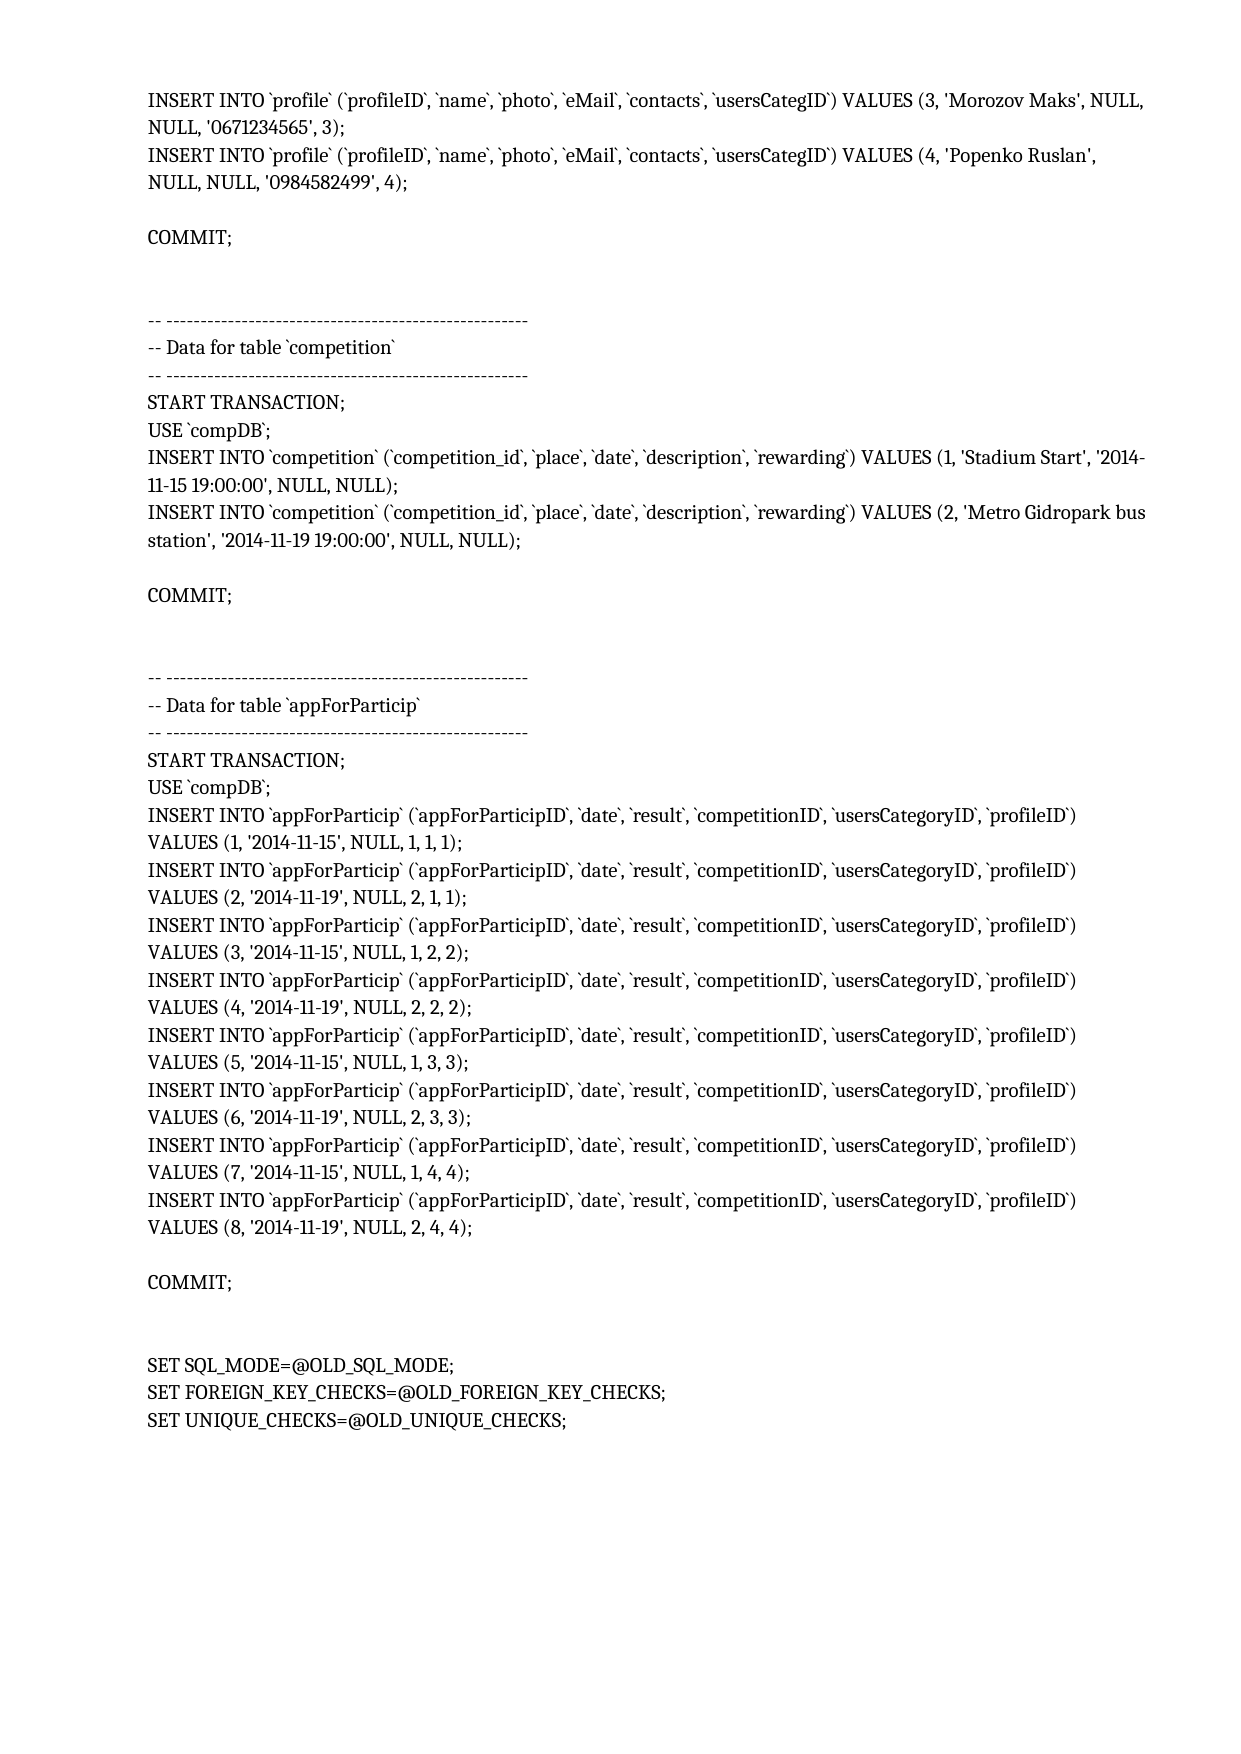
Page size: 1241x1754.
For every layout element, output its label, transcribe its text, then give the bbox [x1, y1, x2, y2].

text INSERT INTO `competition` (`competition_id`, `place`, `date`, `description`, `rewarding`) VALUES (1, 'Stadium Start', '2014-11-15 19:00:00', NULL, NULL); [148, 446, 1152, 497]
text -- Data for table `competition` [148, 336, 1152, 360]
text INSERT INTO `appForParticip` (`appForParticipID`, `date`, `result`, `competitionID`, `usersCategoryID`, `profileID`) VALUES (8, '2014-11-19', NULL, 2, 4, 4); [148, 1188, 1152, 1240]
text -- ----------------------------------------------------- [148, 363, 1152, 387]
text COMMIT; [148, 226, 1152, 250]
text INSERT INTO `appForParticip` (`appForParticipID`, `date`, `result`, `competitionID`, `usersCategoryID`, `profileID`) VALUES (1, '2014-11-15', NULL, 1, 1, 1); [148, 803, 1152, 855]
text INSERT INTO `appForParticip` (`appForParticipID`, `date`, `result`, `competitionID`, `usersCategoryID`, `profileID`) VALUES (3, '2014-11-15', NULL, 1, 2, 2); [148, 913, 1152, 965]
text INSERT INTO `appForParticip` (`appForParticipID`, `date`, `result`, `competitionID`, `usersCategoryID`, `profileID`) VALUES (4, '2014-11-19', NULL, 2, 2, 2); [148, 968, 1152, 1020]
text INSERT INTO `appForParticip` (`appForParticipID`, `date`, `result`, `competitionID`, `usersCategoryID`, `profileID`) VALUES (2, '2014-11-19', NULL, 2, 1, 1); [148, 858, 1152, 910]
text -- ----------------------------------------------------- [148, 308, 1152, 332]
text USE `compDB`; [148, 776, 1152, 800]
text SET FOREIGN_KEY_CHECKS=@OLD_FOREIGN_KEY_CHECKS; [148, 1381, 1152, 1405]
text SET SQL_MODE=@OLD_SQL_MODE; [148, 1353, 1152, 1377]
text INSERT INTO `appForParticip` (`appForParticipID`, `date`, `result`, `competitionID`, `usersCategoryID`, `profileID`) VALUES (7, '2014-11-15', NULL, 1, 4, 4); [148, 1133, 1152, 1185]
text START TRANSACTION; [148, 748, 1152, 772]
text -- ----------------------------------------------------- [148, 721, 1152, 745]
text INSERT INTO `competition` (`competition_id`, `place`, `date`, `description`, `rewarding`) VALUES (2, 'Metro Gidropark bus station', '2014-11-19 19:00:00', NULL, NULL); [148, 501, 1152, 552]
text -- ----------------------------------------------------- [148, 666, 1152, 690]
text USE `compDB`; [148, 418, 1152, 442]
text COMMIT; [148, 1271, 1152, 1295]
text INSERT INTO `profile` (`profileID`, `name`, `photo`, `eMail`, `contacts`, `usersCategID`) VALUES (3, 'Morozov Maks', NULL, NULL, '0671234565', 3); [148, 88, 1152, 140]
text SET UNIQUE_CHECKS=@OLD_UNIQUE_CHECKS; [148, 1408, 1152, 1432]
text START TRANSACTION; [148, 391, 1152, 415]
text COMMIT; [148, 583, 1152, 607]
text INSERT INTO `appForParticip` (`appForParticipID`, `date`, `result`, `competitionID`, `usersCategoryID`, `profileID`) VALUES (6, '2014-11-19', NULL, 2, 3, 3); [148, 1078, 1152, 1130]
text INSERT INTO `profile` (`profileID`, `name`, `photo`, `eMail`, `contacts`, `usersCategID`) VALUES (4, 'Popenko Ruslan', NULL, NULL, '0984582499', 4); [148, 143, 1152, 195]
text INSERT INTO `appForParticip` (`appForParticipID`, `date`, `result`, `competitionID`, `usersCategoryID`, `profileID`) VALUES (5, '2014-11-15', NULL, 1, 3, 3); [148, 1023, 1152, 1075]
text -- Data for table `appForParticip` [148, 693, 1152, 717]
